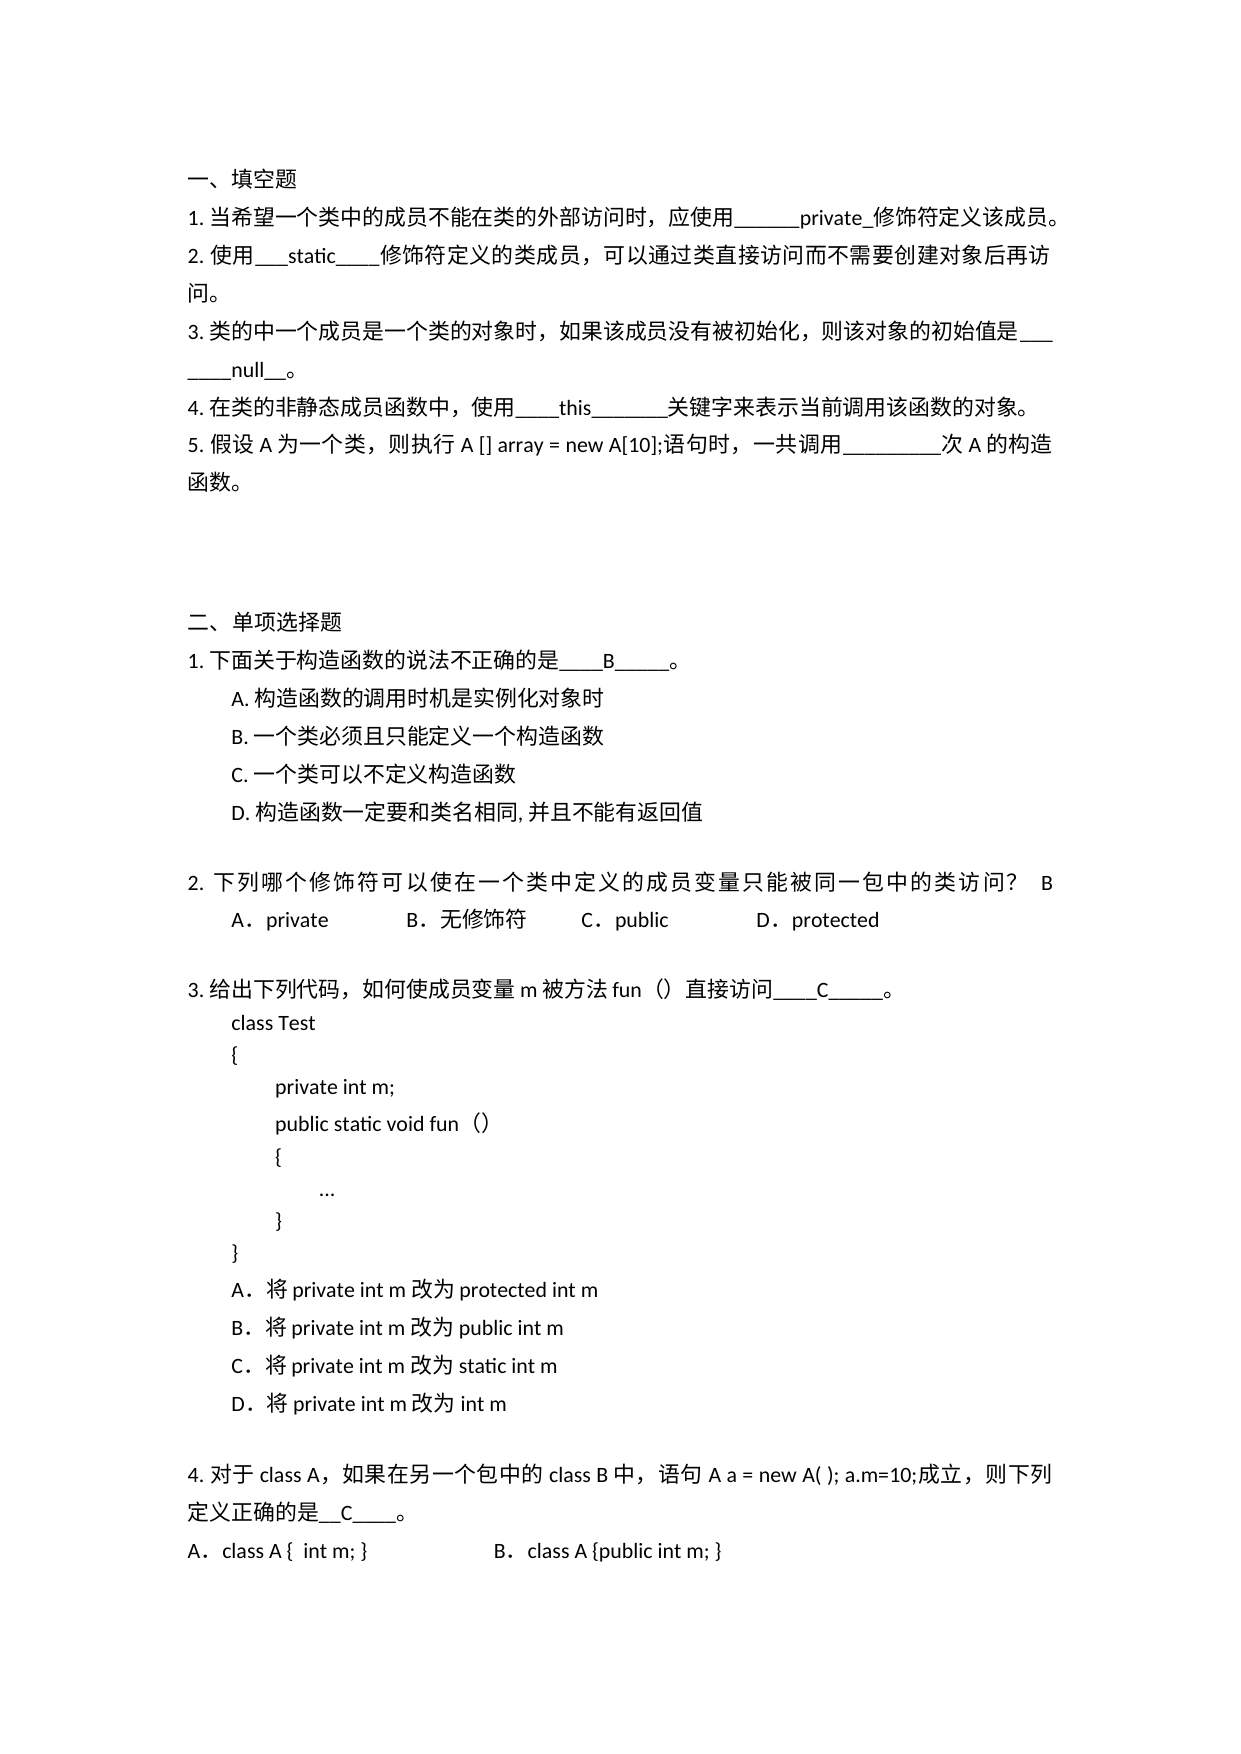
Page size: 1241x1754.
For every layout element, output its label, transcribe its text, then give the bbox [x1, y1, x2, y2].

text 1. 当希望一个类中的成员不能在类的外部访问时，应使用______private_修饰符定义该成员。 [187, 200, 1053, 232]
text 5. 假设A为一个类，则执行A [] array = new A[10];语句时，一共调用_________次A的构造函数。 [187, 427, 1053, 497]
list 单项选择题 [187, 605, 1053, 637]
list 一、填空题 [187, 162, 1053, 194]
text 2. 下列哪个修饰符可以使在一个类中定义的成员变量只能被同一包中的类访问？ B A．private B．无修饰符 C．public D．protected [187, 864, 1053, 934]
text 4. 对于class A，如果在另一个包中的class B中，语句 A a = new A( ); a.m=10;成立，则下列定义正确的是__C____。 [187, 1457, 1053, 1527]
text 4. 在类的非静态成员函数中，使用____this_______关键字来表示当前调用该函数的对象。 [187, 389, 1053, 421]
text C. 一个类可以不定义构造函数 [187, 757, 1053, 788]
text 3. 给出下列代码，如何使成员变量m 被方法fun（）直接访问____C_____。 class Test { private int m; public static void fun（） { ... } } A．将private int m 改为protected int m B．将private int m 改为 public int m C．将private int m 改为 static int m D．将private int m 改为 int m [187, 972, 1053, 1417]
text A. 构造函数的调用时机是实例化对象时 [187, 681, 1053, 712]
text 3. 类的中一个成员是一个类的对象时，如果该成员没有被初始化，则该对象的初始值是_______null__。 [187, 314, 1053, 383]
text 2. 使用___static____修饰符定义的类成员，可以通过类直接访问而不需要创建对象后再访问。 [187, 238, 1053, 307]
text 1. 下面关于构造函数的说法不正确的是____B_____。 [187, 643, 1053, 674]
text D. 构造函数一定要和类名相同, 并且不能有返回值 [187, 794, 1053, 826]
text B. 一个类必须且只能定义一个构造函数 [187, 719, 1053, 750]
text A．class A { int m; } B．class A {public int m; } [187, 1533, 1053, 1564]
